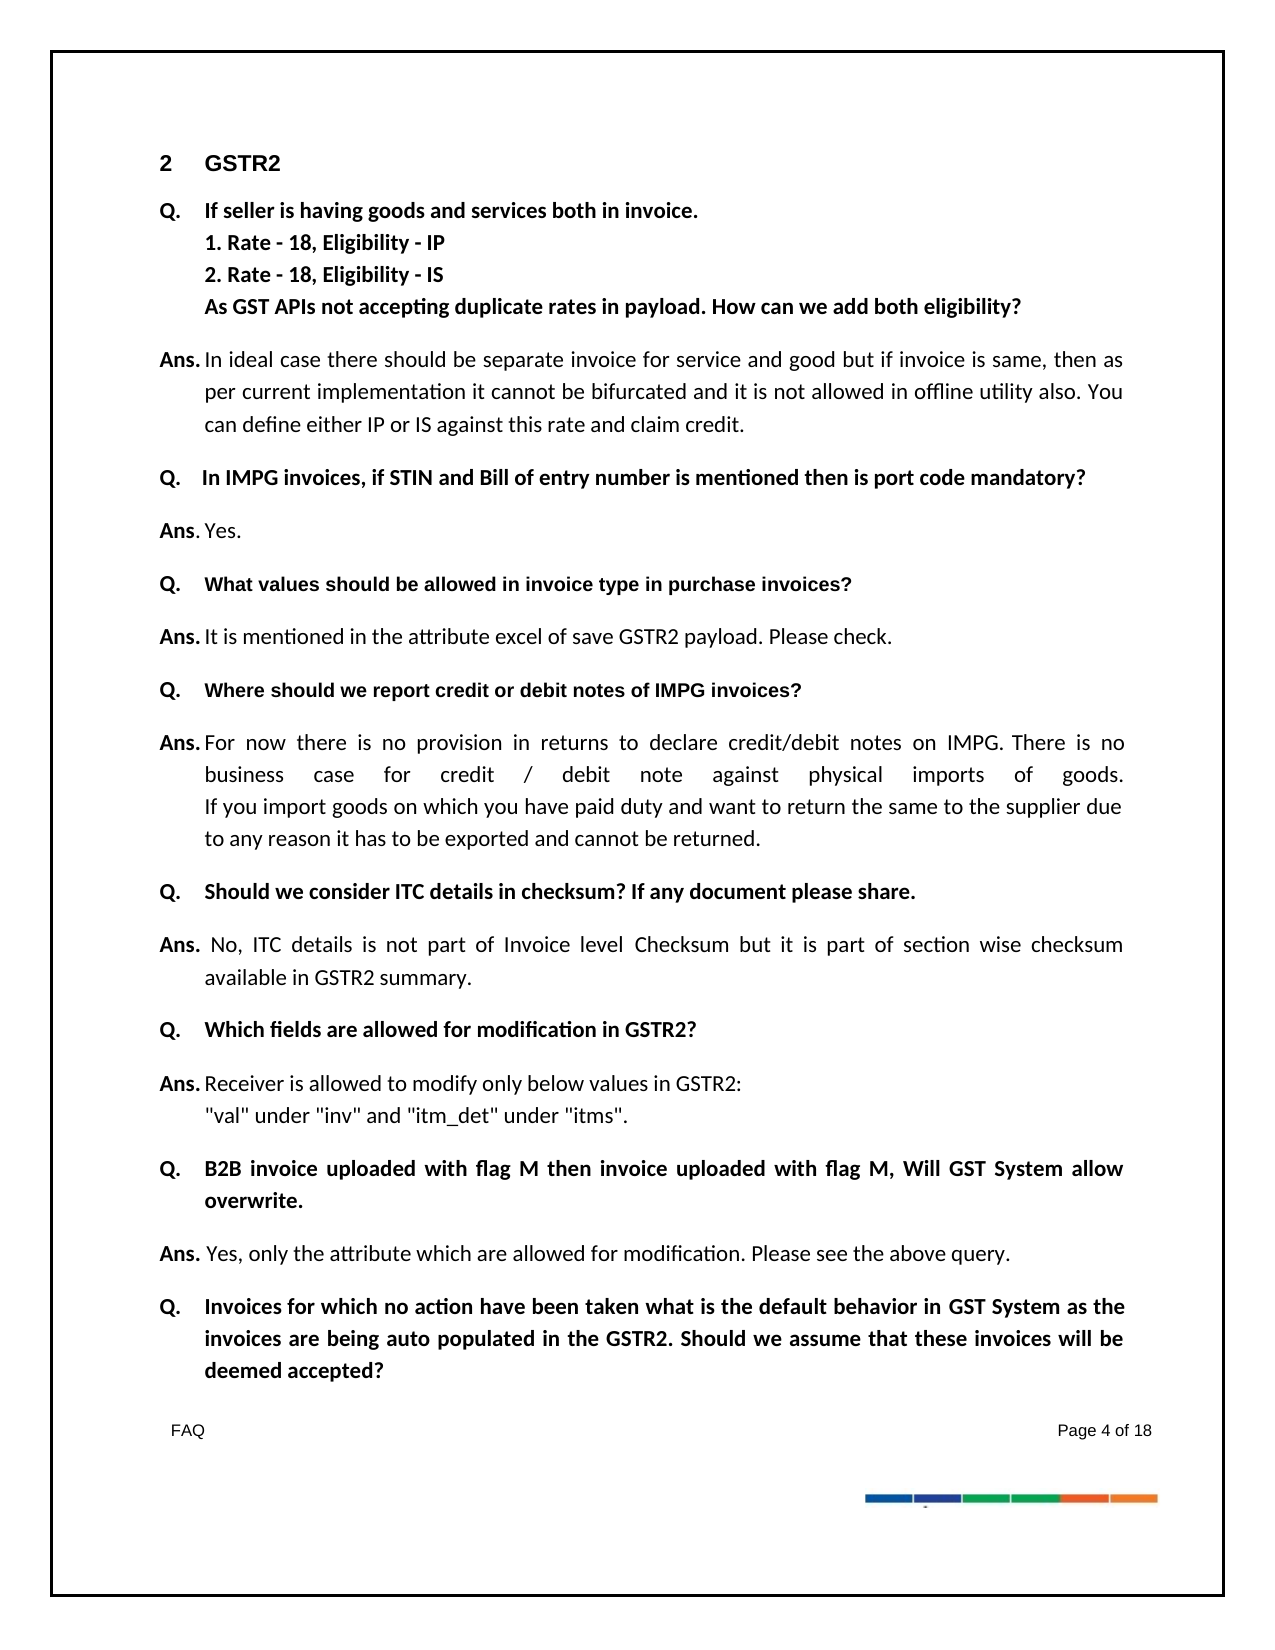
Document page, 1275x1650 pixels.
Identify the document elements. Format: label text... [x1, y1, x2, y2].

text Q. What values should be allowed in invoice type in purchase invoices? [159, 569, 1125, 597]
text Q. If seller is having goods and services both in invoice. 1. Rate - 18, Eligibility - IP 2. Rate - 18, Eligibility - IS As GST APIs not accepting duplicate rates in payload. How can we add both eligibility? [159, 196, 1125, 320]
text Q. Which fields are allowed for modification in GSTR2? [159, 1016, 1125, 1044]
text Ans. For now there is no provision in returns to declare credit/debit notes on IMPG. There is no business case for credit / debit note against physical imports of goods. If you import goods on which you have paid duty and want to return the same to the supplier due to any reason it has to be exported and cannot be returned. [159, 728, 1125, 852]
text Ans. Yes. [159, 516, 1125, 544]
text Q. Should we consider ITC details in checksum? If any document please share. [159, 877, 1125, 905]
text Q. Where should we report credit or debit notes of IMPG invoices? [159, 675, 1125, 703]
text Ans. Receiver is allowed to modify only below values in GSTR2: "val" under "inv" and "itm_det" under "itms". [159, 1069, 1125, 1129]
text Q. Invoices for which no action have been taken what is the default behavior in GST System as the invoices are being auto populated in the GSTR2. Should we assume that these invoices will be deemed accepted? [159, 1292, 1125, 1384]
text Ans. In ideal case there should be separate invoice for service and good but if invoice is same, then as per current implementation it cannot be bifurcated and it is not allowed in offline utility also. You can define either IP or IS against this rate and claim credit. [159, 345, 1125, 438]
picture [864, 1488, 1160, 1508]
text Ans. Yes, only the attribute which are allowed for modification. Please see the above query. [159, 1239, 1125, 1267]
text Q. In IMPG invoices, if STIN and Bill of entry number is mentioned then is port code mandatory? [159, 463, 1125, 491]
text Ans. It is mentioned in the attribute excel of save GSTR2 payload. Please check. [159, 622, 1125, 650]
text Ans. No, ITC details is not part of Invoice level Checksum but it is part of section wise checksum available in GSTR2 summary. [159, 930, 1125, 991]
text Q. B2B invoice uploaded with flag M then invoice uploaded with flag M, Will GST System allow overwrite. [159, 1154, 1125, 1214]
subtitle GSTR2 [159, 150, 1125, 176]
